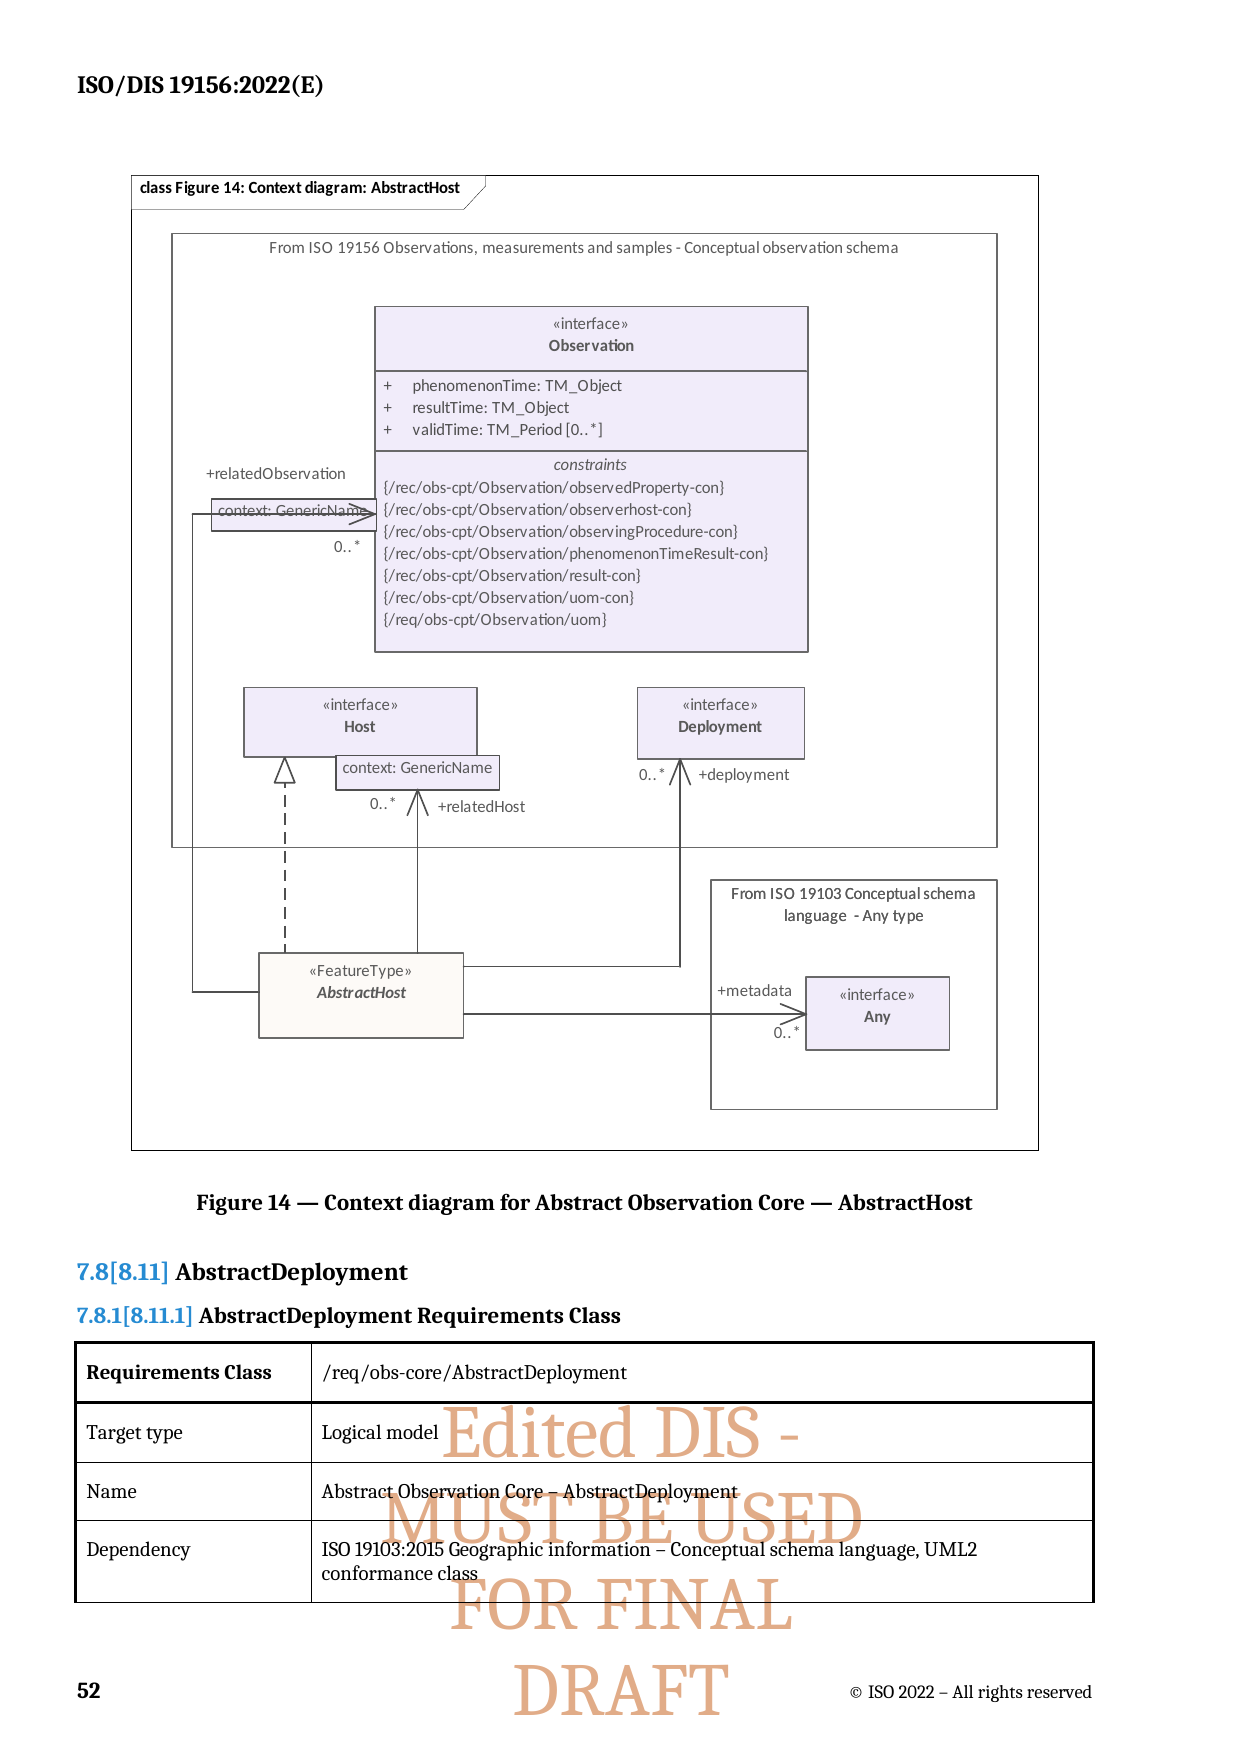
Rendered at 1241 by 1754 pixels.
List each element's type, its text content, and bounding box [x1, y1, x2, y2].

subtitle AbstractDeployment [77, 1259, 1092, 1286]
table_cell Name [77, 1463, 311, 1520]
table_cell Abstract Observation Core – AbstractDeployment [312, 1463, 1092, 1520]
table_cell Target type [77, 1404, 311, 1462]
table_cell Dependency [77, 1521, 311, 1602]
table_cell ISO 19103:2015 Geographic information – Conceptual schema language, UML2 conformance class [312, 1521, 1092, 1602]
table_cell Logical model [312, 1404, 1092, 1462]
table_header Requirements Class [77, 1344, 311, 1401]
subtitle AbstractDeployment Requirements Class [77, 1304, 1092, 1328]
table_header /req/obs-core/AbstractDeployment [312, 1344, 1092, 1401]
title Figure 14 — Context diagram for Abstract Observation Core — AbstractHost [77, 1189, 1092, 1216]
